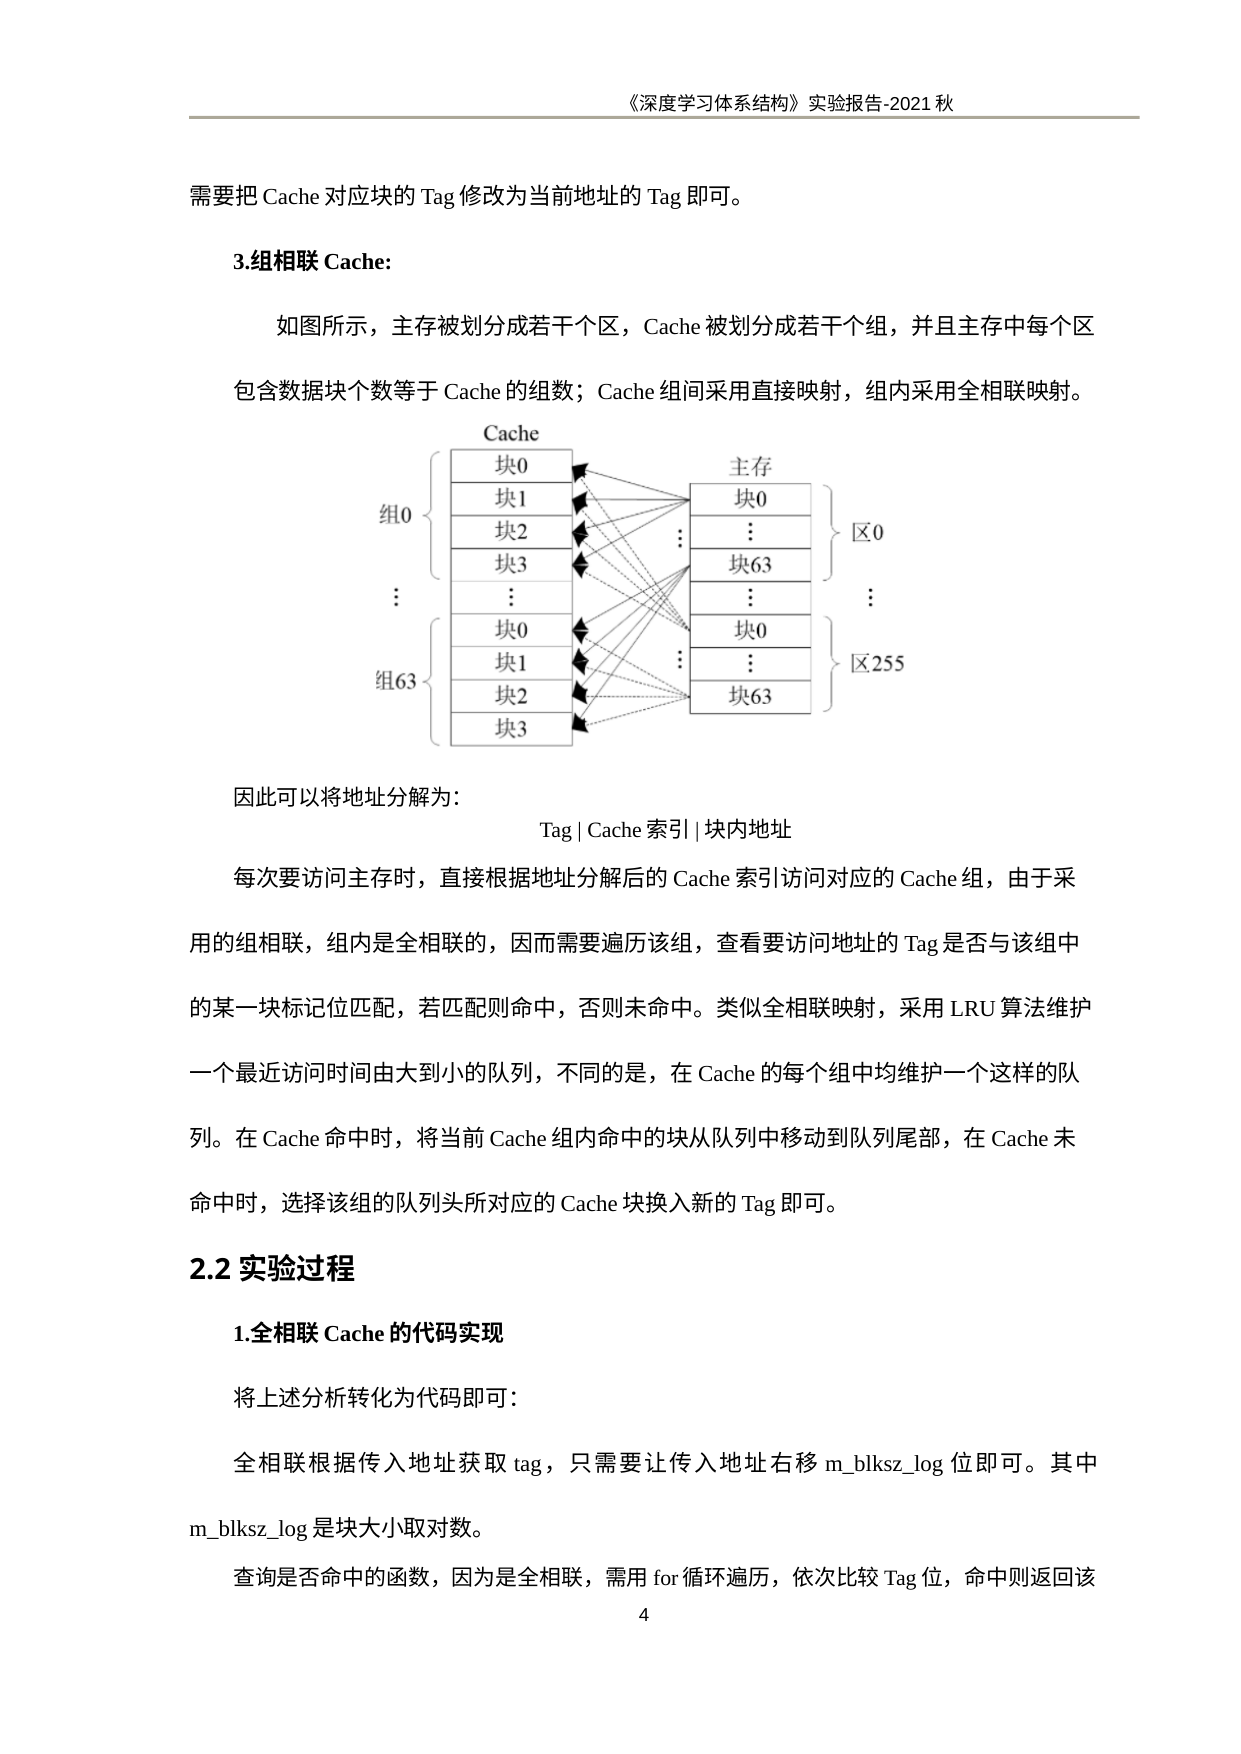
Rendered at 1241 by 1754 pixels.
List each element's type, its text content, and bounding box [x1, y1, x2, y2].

text 包含数据块个数等于Cache的组数；Cache组间采用直接映射，组内采用全相联映射。 [233, 357, 1098, 422]
text 1.全相联Cache的代码实现 [189, 1299, 1098, 1364]
subtitle 2.2 实验过程 [189, 1234, 1098, 1299]
text Tag | Cache索引 | 块内地址 [189, 812, 1098, 844]
text 如图所示，主存被划分成若干个区，Cache被划分成若干个组，并且主存中每个区 [233, 292, 1098, 357]
text 因此可以将地址分解为： [189, 779, 1098, 812]
text 每次要访问主存时，直接根据地址分解后的Cache索引访问对应的Cache组，由于采用的组相联，组内是全相联的，因而需要遍历该组，查看要访问地址的Tag是否与该组中的某一块标记位匹配，若匹配则命中，否则未命中。类似全相联映射，采用LRU算法维护一个最近访问时间由大到小的队列，不同的是，在Cache的每个组中均维护一个这样的队列。在Cache命中时，将当前Cache组内命中的块从队列中移动到队列尾部，在Cache未命中时，选择该组的队列头所对应的Cache块换入新的Tag即可。 [189, 844, 1098, 1234]
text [189, 1559, 1098, 1592]
text 全相联根据传入地址获取tag，只需要让传入地址右移m_blksz_log位即可。其中m_blksz_log是块大小取对数。 [189, 1429, 1098, 1559]
text 3.组相联Cache: [189, 227, 1098, 292]
picture [361, 421, 926, 763]
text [189, 162, 1098, 227]
text 将上述分析转化为代码即可： [189, 1364, 1098, 1429]
